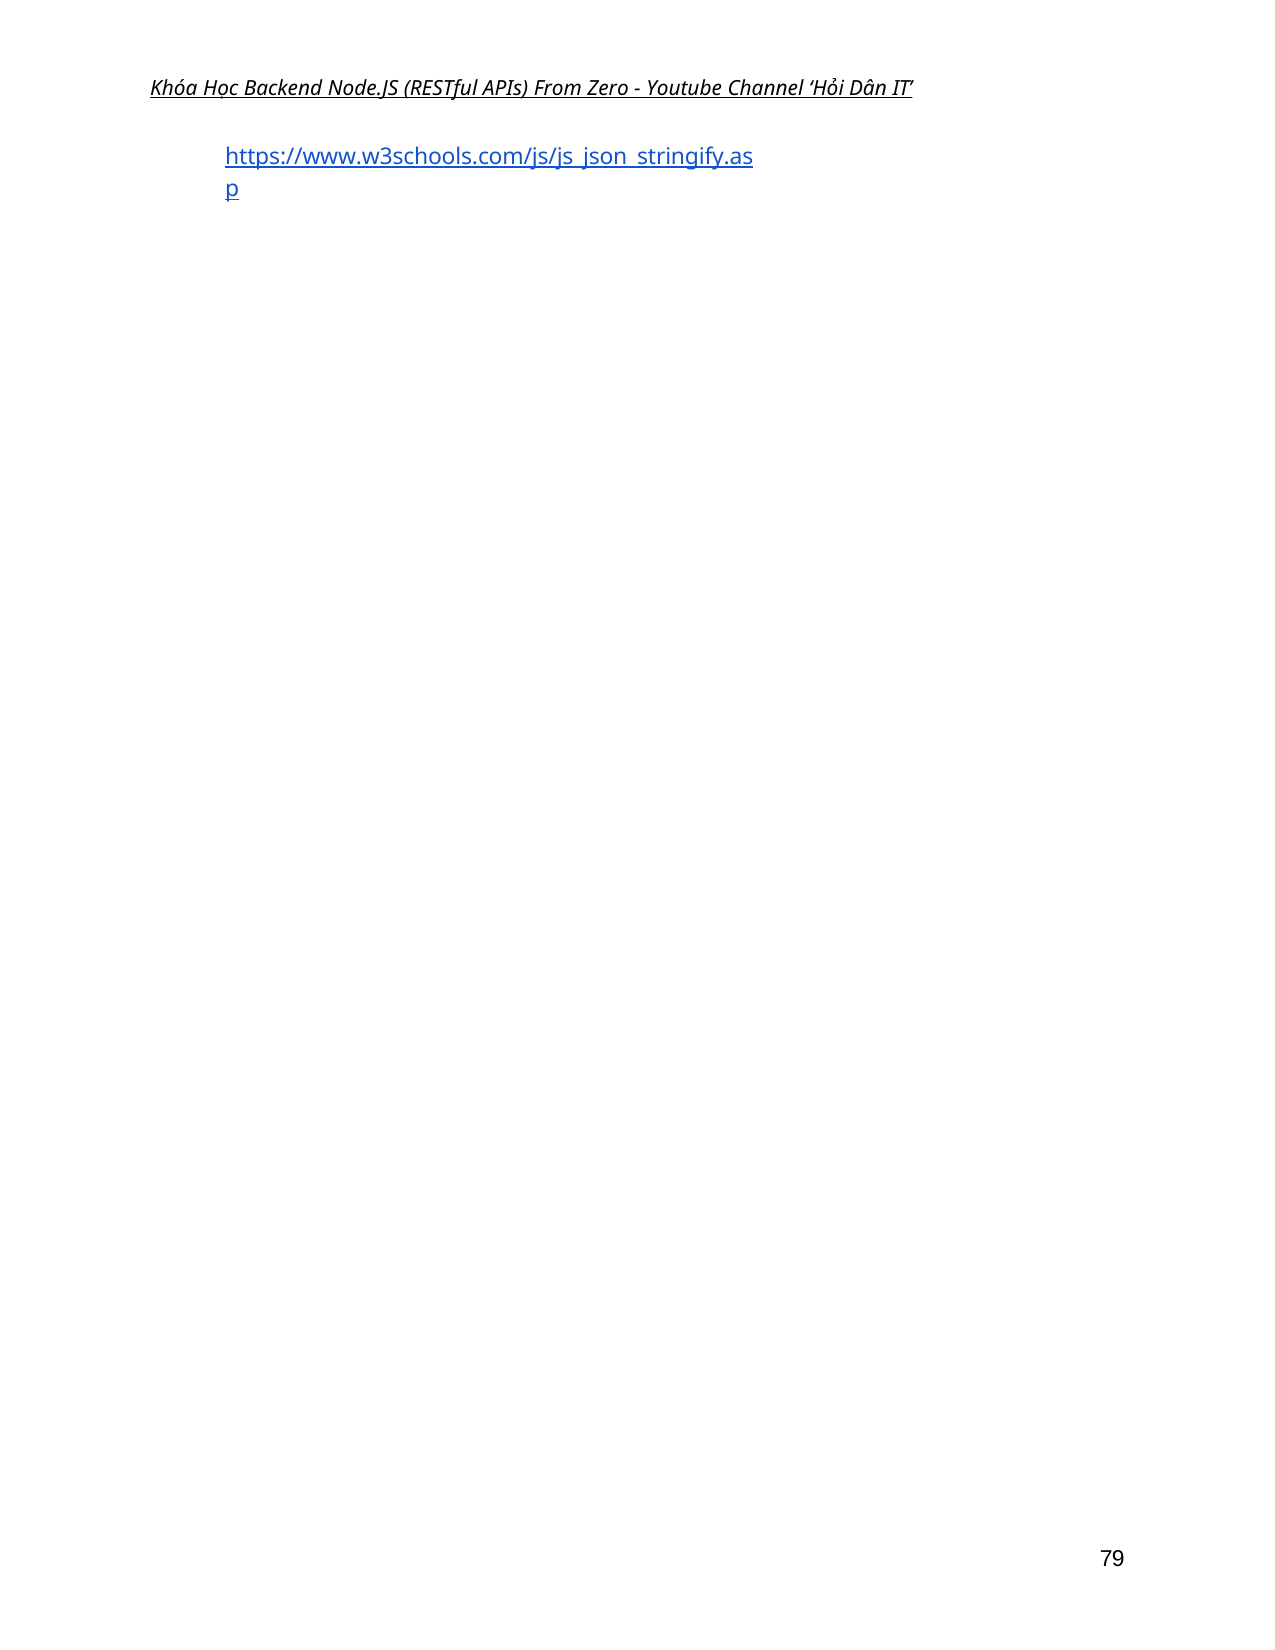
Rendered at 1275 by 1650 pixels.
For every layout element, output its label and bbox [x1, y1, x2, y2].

list [187, 139, 758, 204]
